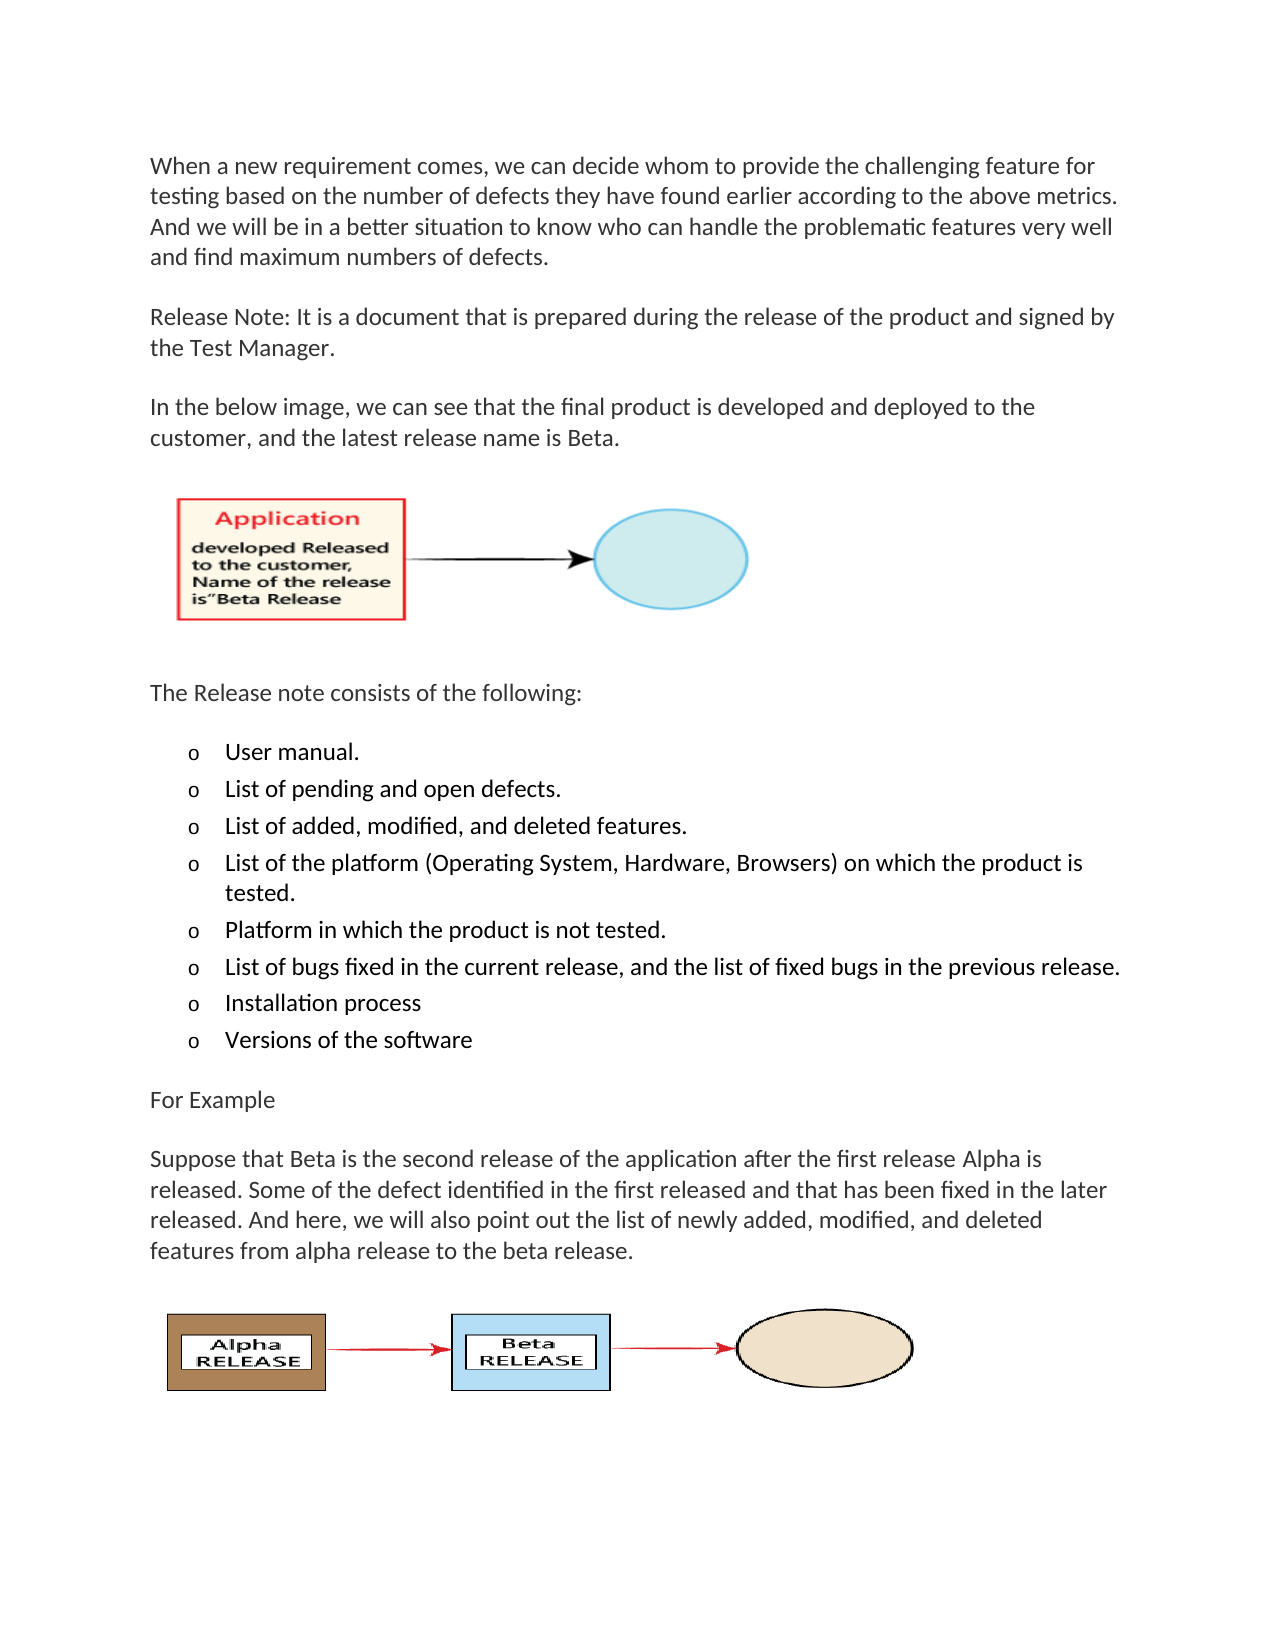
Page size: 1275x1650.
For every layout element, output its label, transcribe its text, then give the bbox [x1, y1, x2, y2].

picture [150, 481, 775, 648]
list List of the platform (Operating System, Hardware, Browsers) on which the product is tested. [187, 847, 1125, 908]
picture [150, 1295, 932, 1405]
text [150, 150, 1125, 272]
text Suppose that Beta is the second release of the application after the first release Alpha is released. Some of the defect identified in the first released and that has been fixed in the later released. And here, we will also point out the list of newly added, modified, and deleted features from alpha release to the beta release. [150, 1144, 1125, 1266]
list Versions of the software [187, 1024, 1125, 1055]
text Release Note: It is a document that is prepared during the release of the product and signed by the Test Manager. [150, 301, 1125, 362]
text In the below image, we can see that the final product is developed and deployed to the customer, and the latest release name is Beta. [150, 391, 1125, 452]
list List of bugs fixed in the current release, and the list of fixed bugs in the previous release. [187, 951, 1125, 981]
text For Example [150, 1084, 1125, 1114]
list List of added, modified, and deleted features. [187, 810, 1125, 840]
list List of pending and open defects. [187, 773, 1125, 804]
list Installation process [187, 987, 1125, 1018]
list User manual. [187, 736, 1125, 767]
list Platform in which the product is not tested. [187, 914, 1125, 944]
text The Release note consists of the following: [150, 677, 1125, 707]
